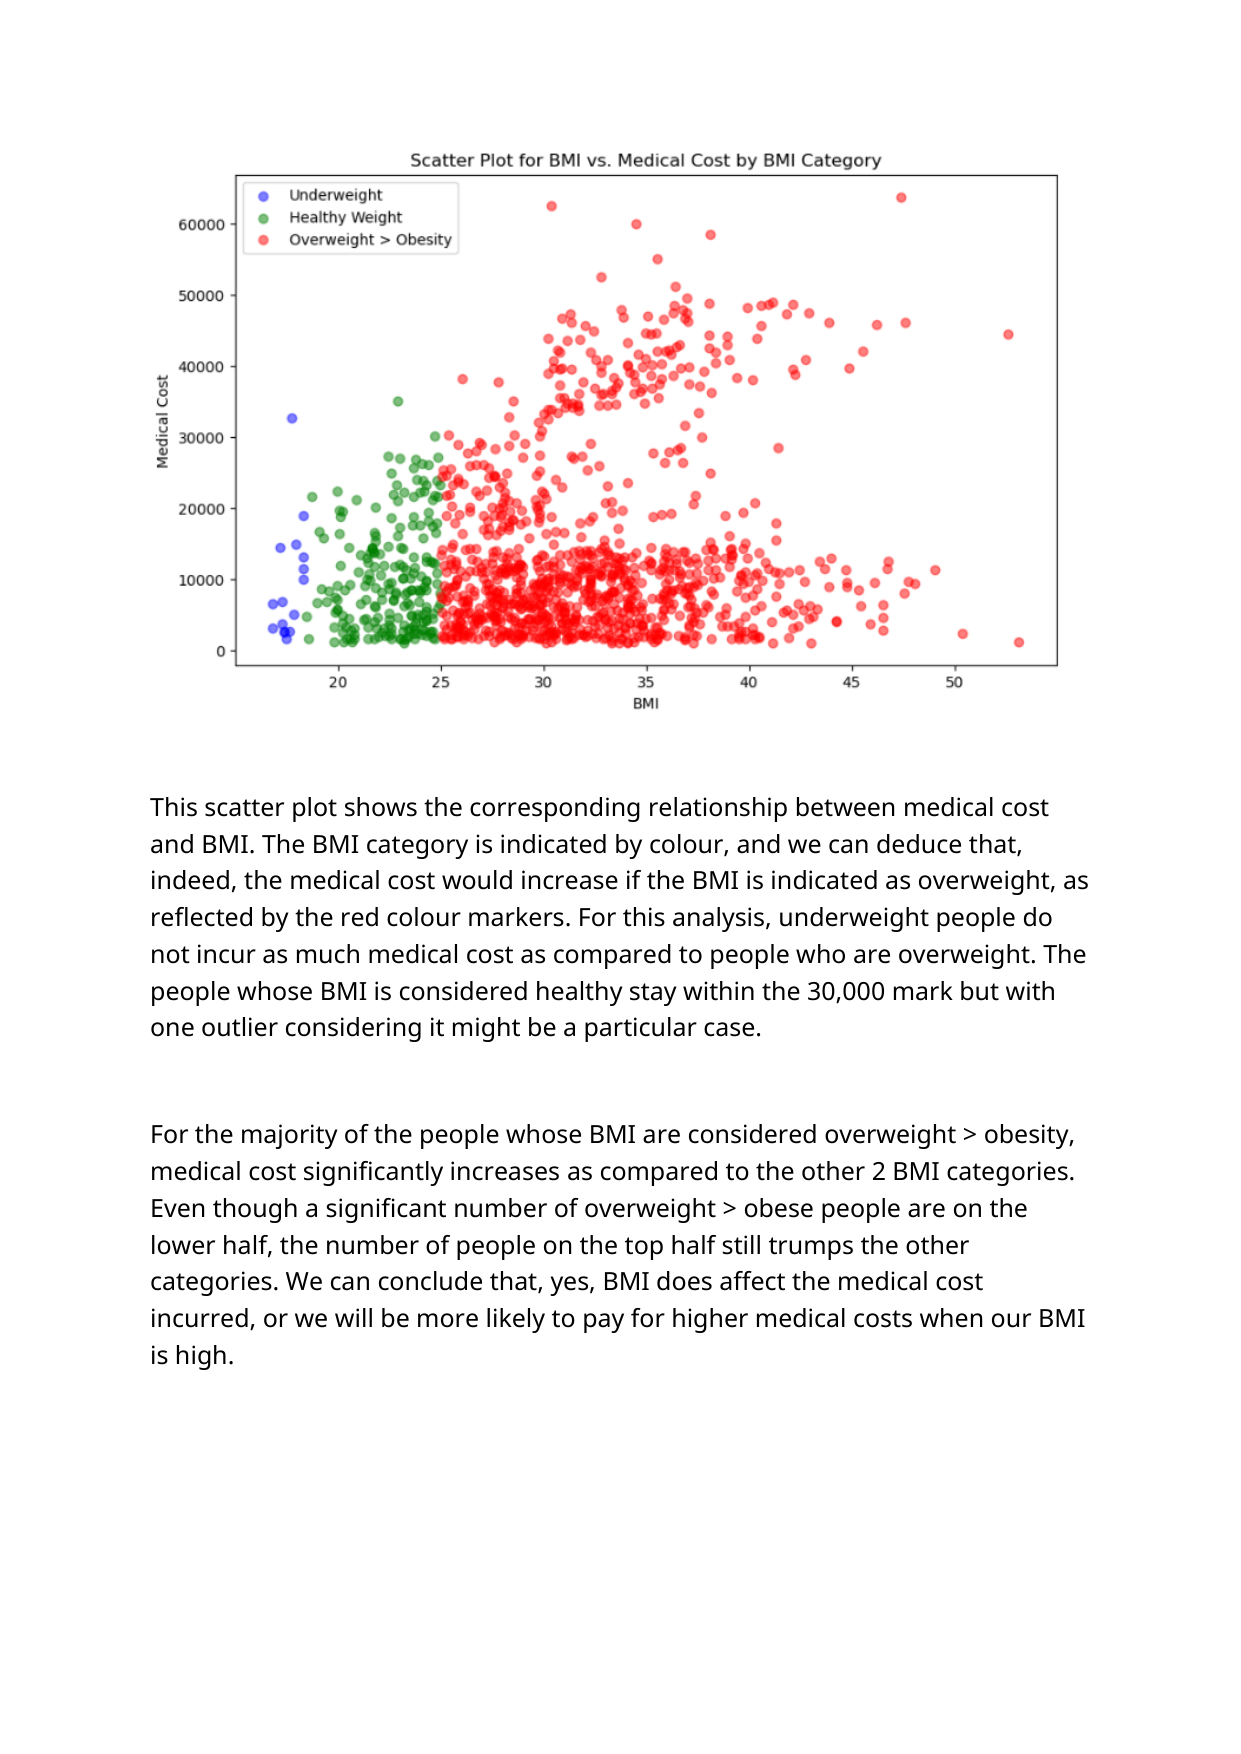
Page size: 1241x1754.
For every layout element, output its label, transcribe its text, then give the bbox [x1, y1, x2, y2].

text For the majority of the people whose BMI are considered overweight > obesity, medical cost significantly increases as compared to the other 2 BMI categories. Even though a significant number of overweight > obese people are on the lower half, the number of people on the top half still trumps the other categories. We can conclude that, yes, BMI does affect the medical cost incurred, or we will be more likely to pay for higher medical costs when our BMI is high. [150, 1117, 1090, 1372]
picture [150, 150, 1091, 718]
text This scatter plot shows the corresponding relationship between medical cost and BMI. The BMI category is indicated by colour, and we can deduce that, indeed, the medical cost would increase if the BMI is indicated as overweight, as reflected by the red colour markers. For this analysis, underweight people do not incur as much medical cost as compared to people who are overweight. The people whose BMI is considered healthy stay within the 30,000 mark but with one outlier considering it might be a particular case. [150, 789, 1090, 1044]
